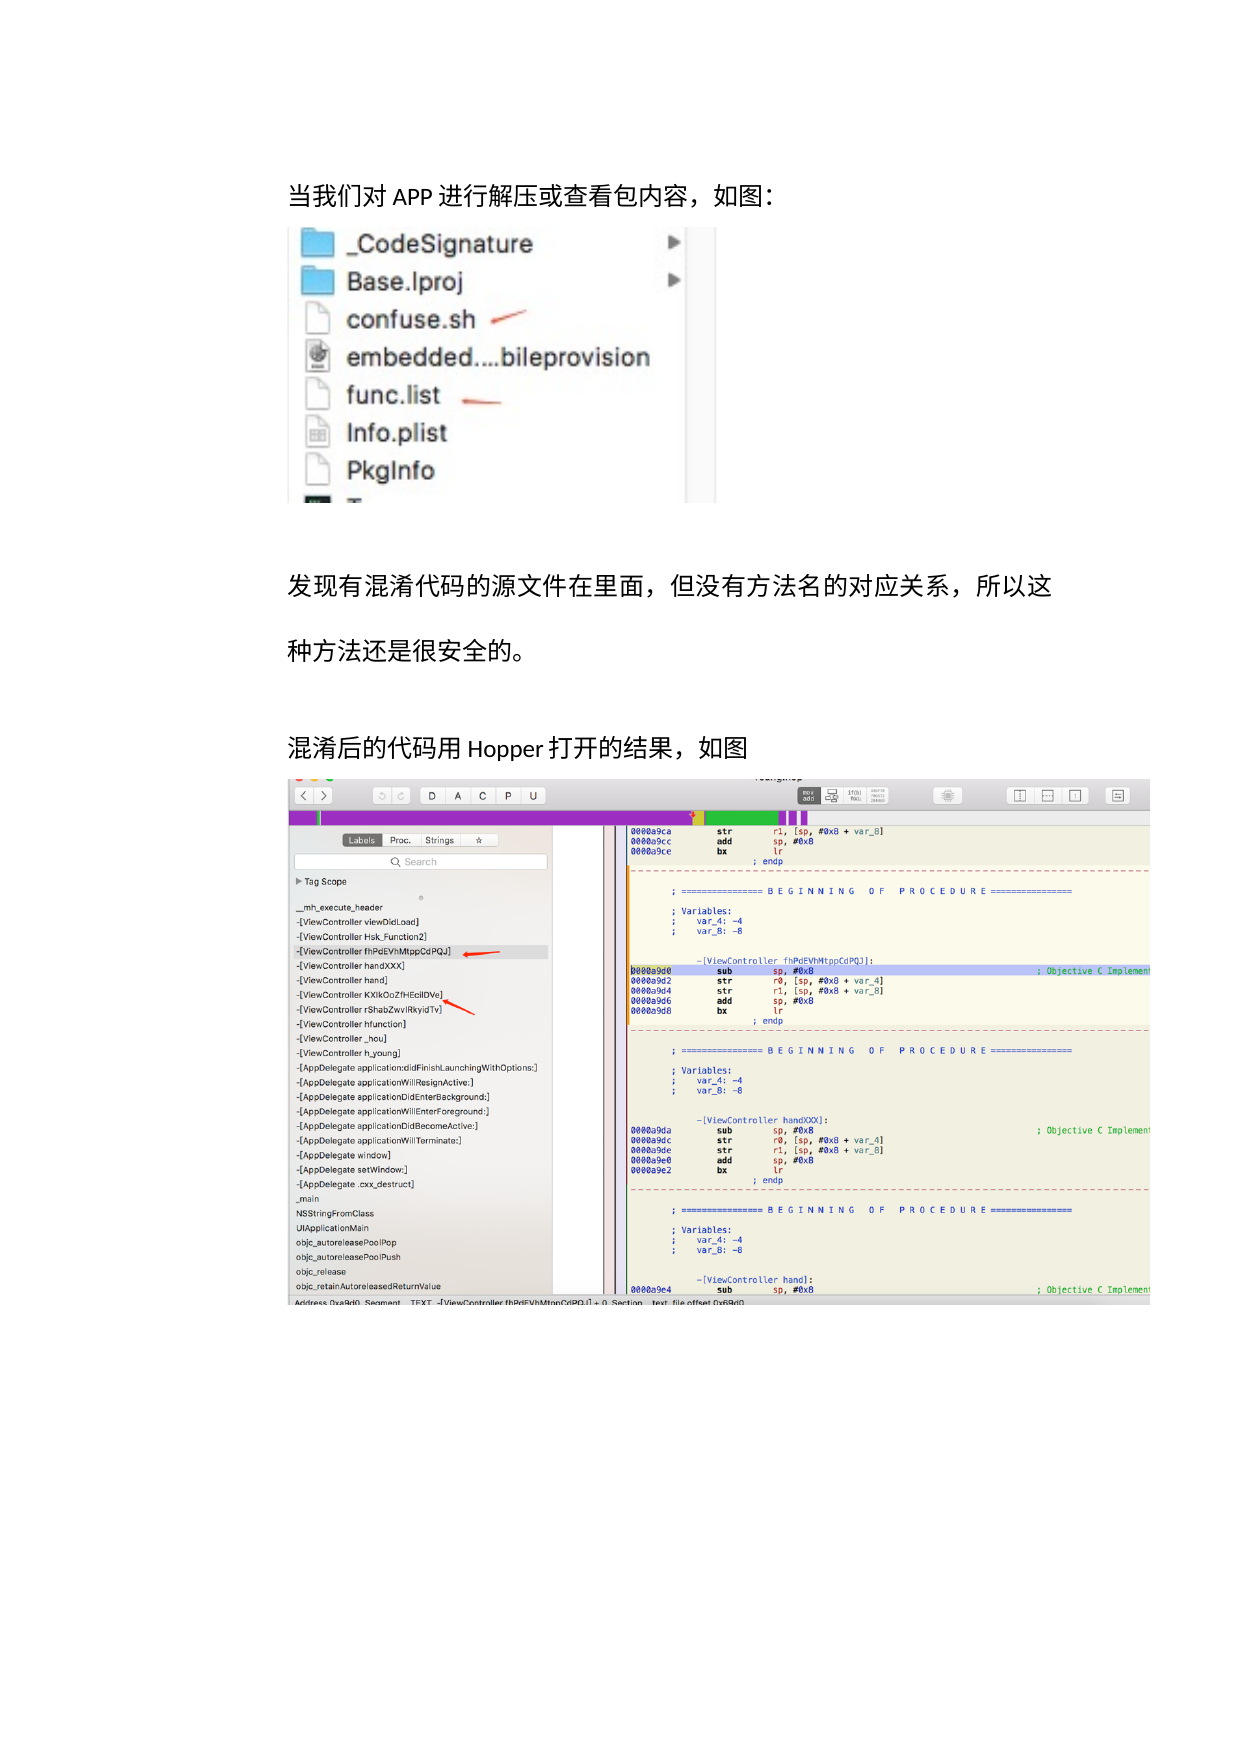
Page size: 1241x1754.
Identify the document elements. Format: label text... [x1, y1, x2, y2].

picture [287, 227, 771, 503]
list 当我们对APP进行解压或查看包内容，如图： [287, 162, 1053, 227]
picture [287, 779, 1150, 1305]
list 混淆后的代码用Hopper打开的结果，如图 [287, 714, 1053, 779]
list 发现有混淆代码的源文件在里面，但没有方法名的对应关系，所以这种方法还是很安全的。 [287, 552, 1053, 682]
